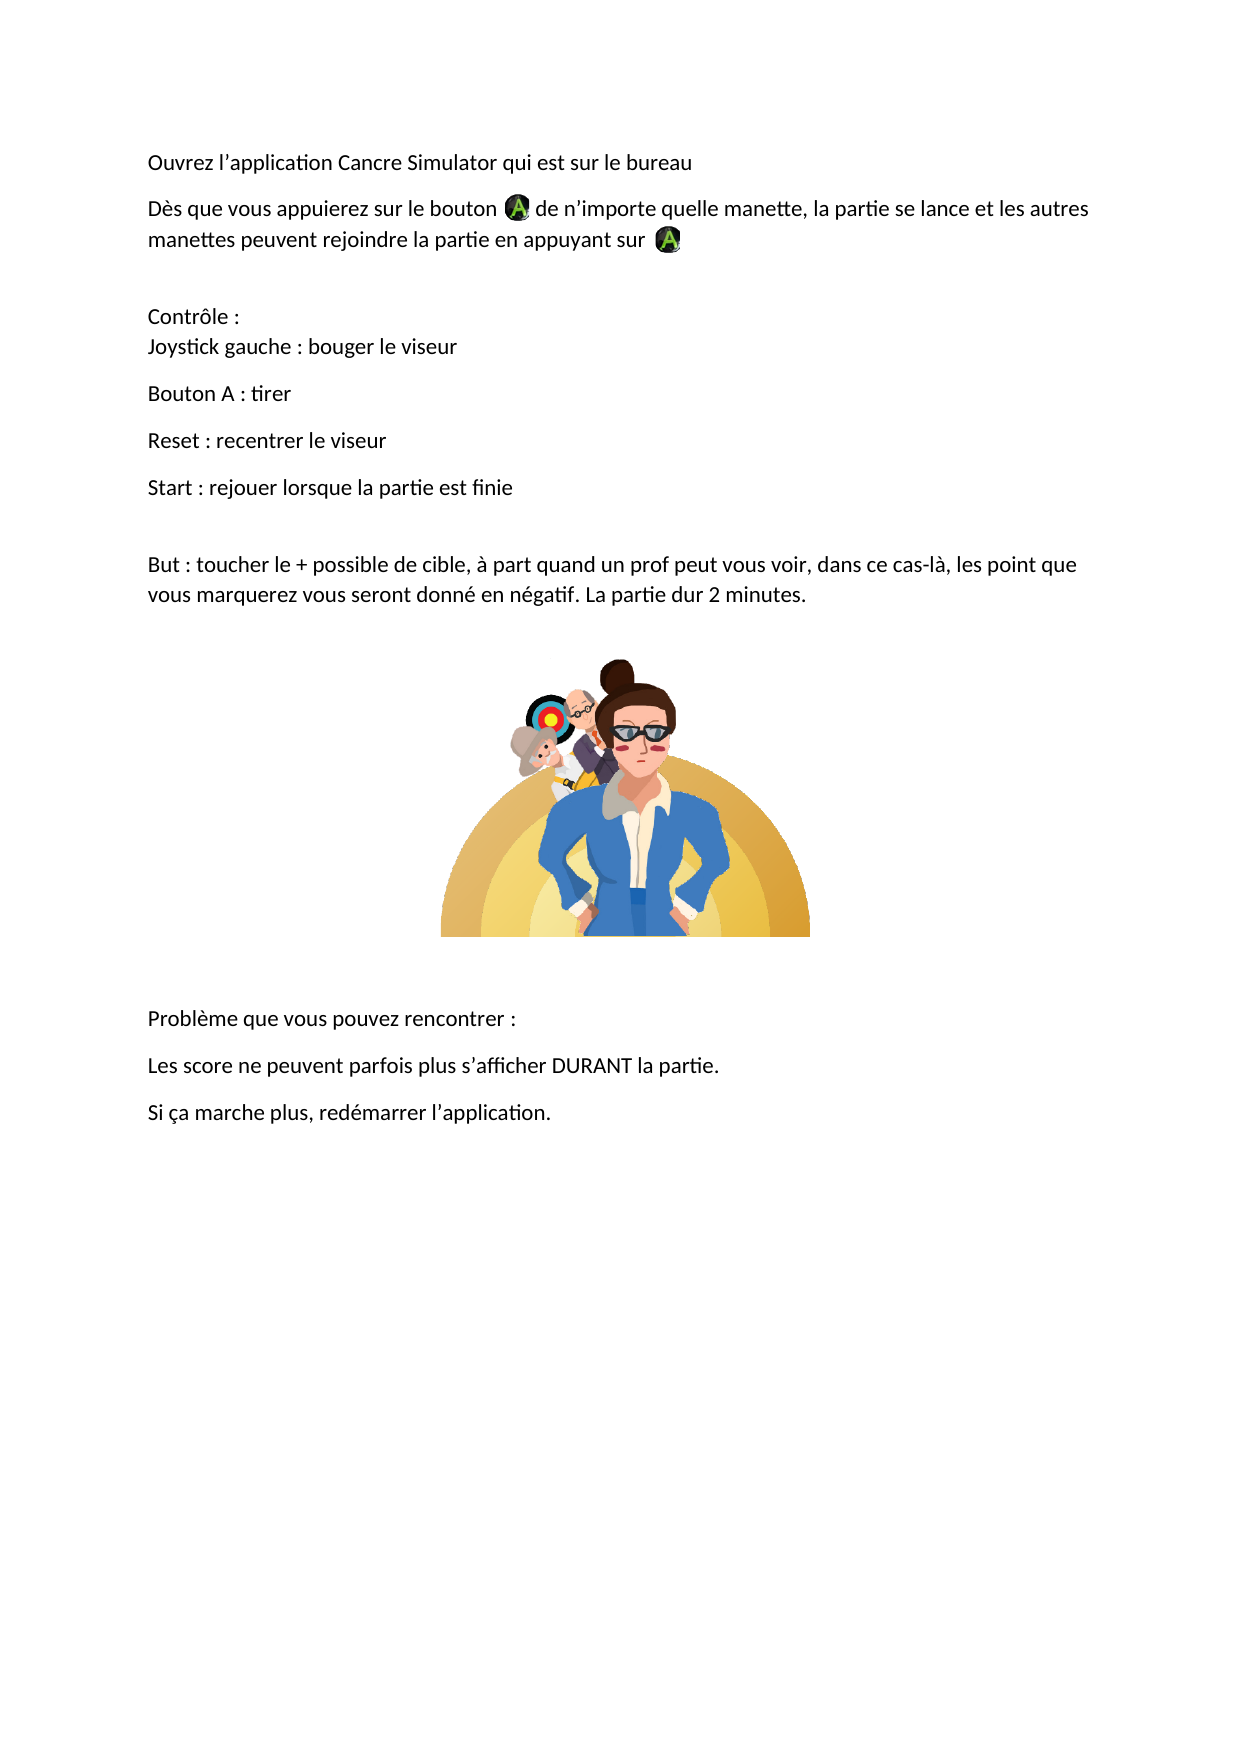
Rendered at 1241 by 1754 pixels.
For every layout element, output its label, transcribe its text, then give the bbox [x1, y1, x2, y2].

picture [654, 226, 680, 252]
text Ouvrez l’application Cancre Simulator qui est sur le bureau [148, 148, 1093, 176]
text Les score ne peuvent parfois plus s’afficher DURANT la partie. [148, 1051, 1093, 1079]
text But : toucher le + possible de cible, à part quand un prof peut vous voir, dans ce cas-là, les point que vous marquerez vous seront donné en négatif. La partie dur 2 minutes. [148, 550, 1093, 608]
text Problème que vous pouvez rencontrer : [148, 1004, 1093, 1032]
picture [504, 194, 529, 220]
text Contrôle : Joystick gauche : bouger le viseur [148, 302, 1093, 360]
text Start : rejouer lorsque la partie est finie [148, 473, 1093, 531]
text Bouton A : tirer [148, 379, 1093, 407]
text Reset : recentrer le viseur [148, 426, 1093, 454]
picture [440, 644, 810, 937]
text Dès que vous appuierez sur le bouton de n’importe quelle manette, la partie se lance et les autres manettes peuvent rejoindre la partie en appuyant sur [148, 194, 1093, 283]
text Si ça marche plus, redémarrer l’application. [148, 1098, 1093, 1126]
